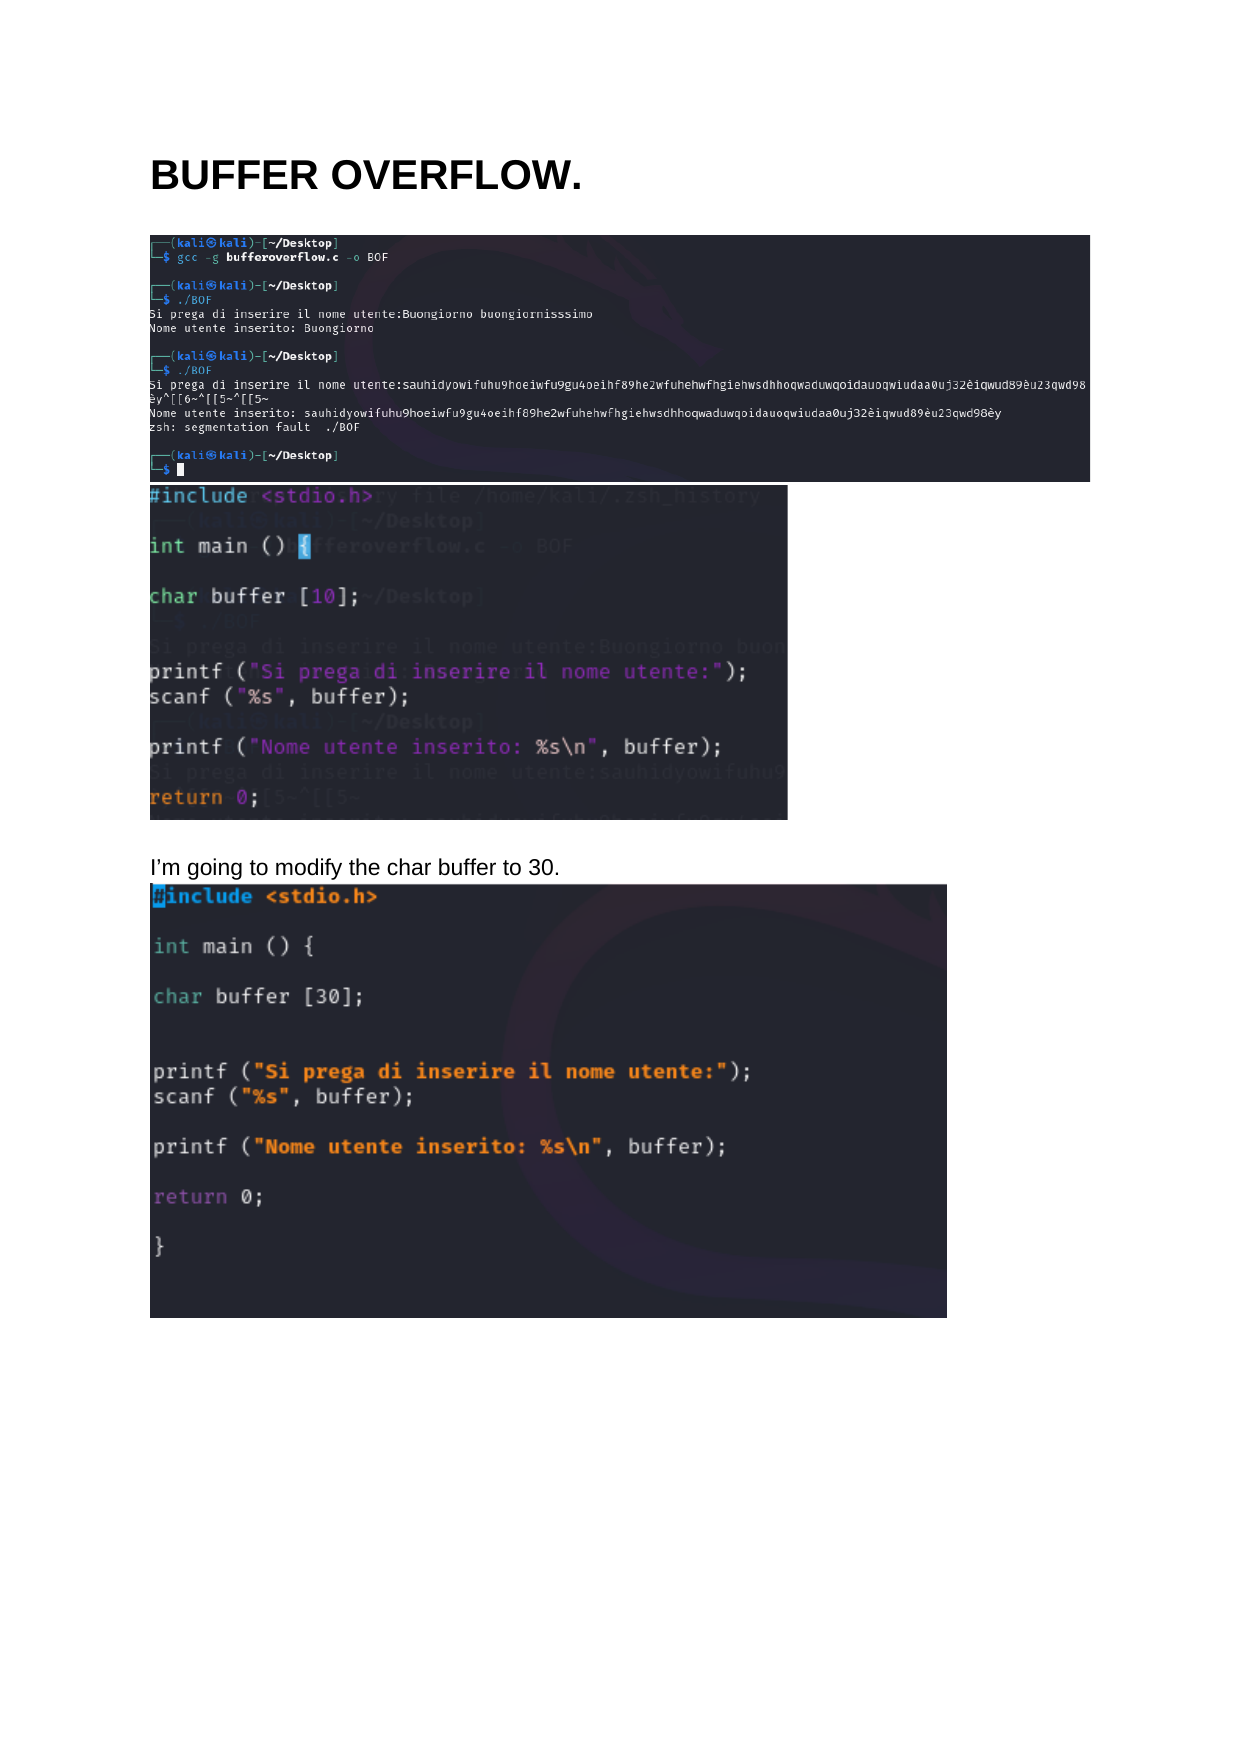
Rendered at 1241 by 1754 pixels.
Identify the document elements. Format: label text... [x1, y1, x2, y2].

text BUFFER OVERFLOW. [150, 150, 1090, 198]
picture [150, 883, 947, 1318]
picture [150, 485, 788, 820]
text I’m going to modify the char buffer to 30. [150, 853, 1090, 880]
picture [150, 235, 1091, 482]
